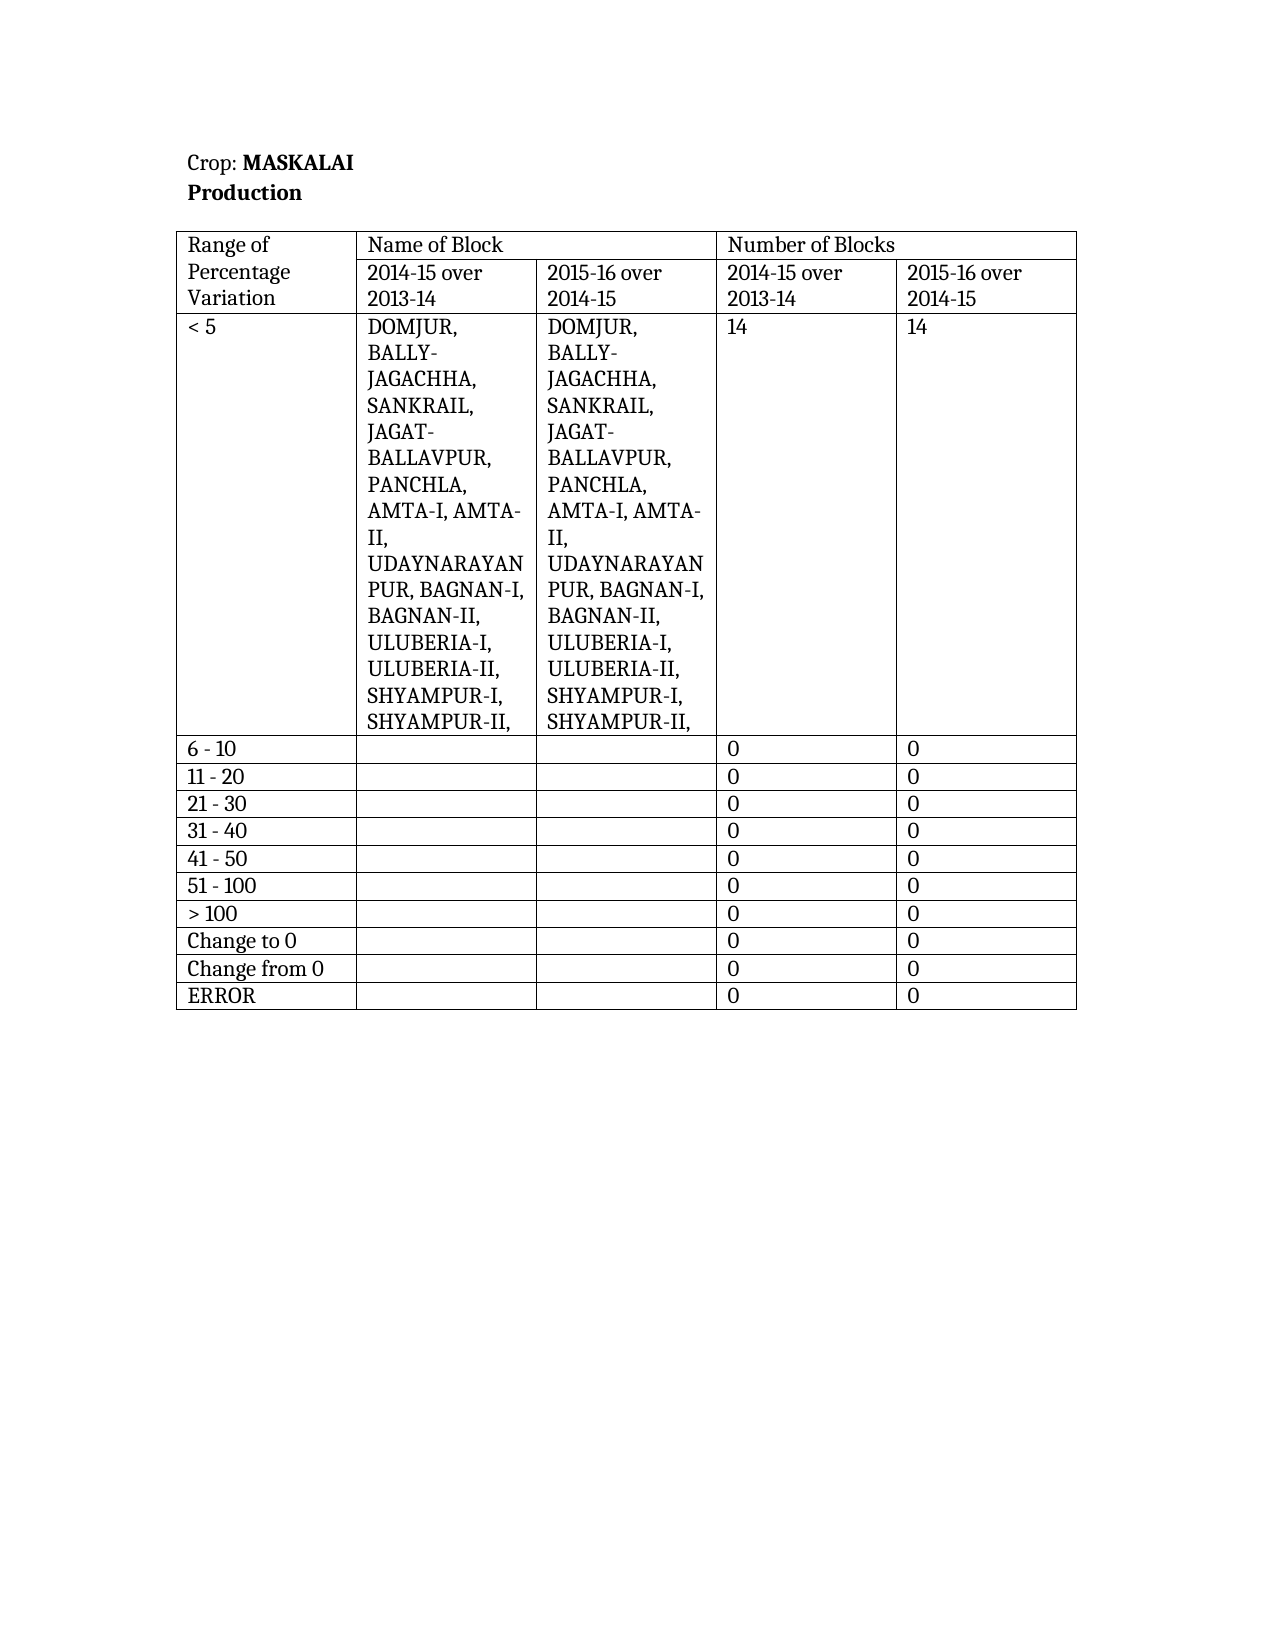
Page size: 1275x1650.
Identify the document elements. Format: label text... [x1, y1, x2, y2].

table_cell 21 - 30 [177, 791, 356, 817]
table_cell > 100 [177, 901, 356, 927]
table_cell 0 [897, 846, 1076, 872]
table_cell [357, 764, 536, 790]
table_cell 2015-16 over 2014-15 [897, 260, 1076, 312]
table_cell [537, 764, 716, 790]
table_cell [357, 736, 536, 762]
table_cell 31 - 40 [177, 818, 356, 845]
table_cell [537, 791, 716, 817]
table_header Name of Block [357, 232, 716, 259]
table_cell 0 [897, 873, 1076, 899]
table_cell 0 [717, 846, 896, 872]
table_cell [357, 791, 536, 817]
table_cell [537, 983, 716, 1009]
table_cell 0 [717, 873, 896, 899]
table_cell [537, 818, 716, 845]
table_cell [537, 846, 716, 872]
table_cell [537, 736, 716, 762]
table_cell 0 [897, 791, 1076, 817]
table_cell 0 [717, 818, 896, 845]
table_cell 0 [717, 764, 896, 790]
table_cell 0 [897, 983, 1076, 1009]
table_cell [357, 955, 536, 982]
table_cell 14 [897, 314, 1076, 735]
table_cell 0 [717, 736, 896, 762]
table_cell 14 [717, 314, 896, 735]
table_cell Change to 0 [177, 928, 356, 954]
table_cell DOMJUR, BALLY-JAGACHHA, SANKRAIL, JAGAT-BALLAVPUR, PANCHLA, AMTA-I, AMTA-II, UDAYNARAYANPUR, BAGNAN-I, BAGNAN-II, ULUBERIA-I, ULUBERIA-II, SHYAMPUR-I, SHYAMPUR-II, [357, 314, 536, 735]
table_cell [357, 818, 536, 845]
table_cell 2015-16 over 2014-15 [537, 260, 716, 312]
table_cell 0 [717, 901, 896, 927]
table_cell 2014-15 over 2013-14 [357, 260, 536, 312]
table_cell 0 [717, 955, 896, 982]
table_cell 0 [717, 928, 896, 954]
table_cell 0 [897, 901, 1076, 927]
table_cell 0 [897, 764, 1076, 790]
table_cell ERROR [177, 983, 356, 1009]
table_cell 6 - 10 [177, 736, 356, 762]
table_cell DOMJUR, BALLY-JAGACHHA, SANKRAIL, JAGAT-BALLAVPUR, PANCHLA, AMTA-I, AMTA-II, UDAYNARAYANPUR, BAGNAN-I, BAGNAN-II, ULUBERIA-I, ULUBERIA-II, SHYAMPUR-I, SHYAMPUR-II, [537, 314, 716, 735]
table_cell [537, 873, 716, 899]
table_cell 0 [717, 791, 896, 817]
table_cell 0 [897, 736, 1076, 762]
table_header Number of Blocks [717, 232, 1076, 259]
table_cell 11 - 20 [177, 764, 356, 790]
table_header Range of Percentage Variation [177, 232, 356, 312]
table_cell 0 [897, 955, 1076, 982]
text Crop: MASKALAI Production [187, 150, 1087, 207]
table_cell 0 [897, 818, 1076, 845]
table_cell [357, 928, 536, 954]
table_cell [357, 873, 536, 899]
table_cell [357, 983, 536, 1009]
table_cell 51 - 100 [177, 873, 356, 899]
table_cell [537, 955, 716, 982]
table_cell [537, 901, 716, 927]
table_cell Change from 0 [177, 955, 356, 982]
table_cell 2014-15 over 2013-14 [717, 260, 896, 312]
table_cell [357, 846, 536, 872]
table_cell [537, 928, 716, 954]
table_cell 0 [897, 928, 1076, 954]
table_cell < 5 [177, 314, 356, 735]
table_cell 41 - 50 [177, 846, 356, 872]
table_cell [357, 901, 536, 927]
table_cell 0 [717, 983, 896, 1009]
